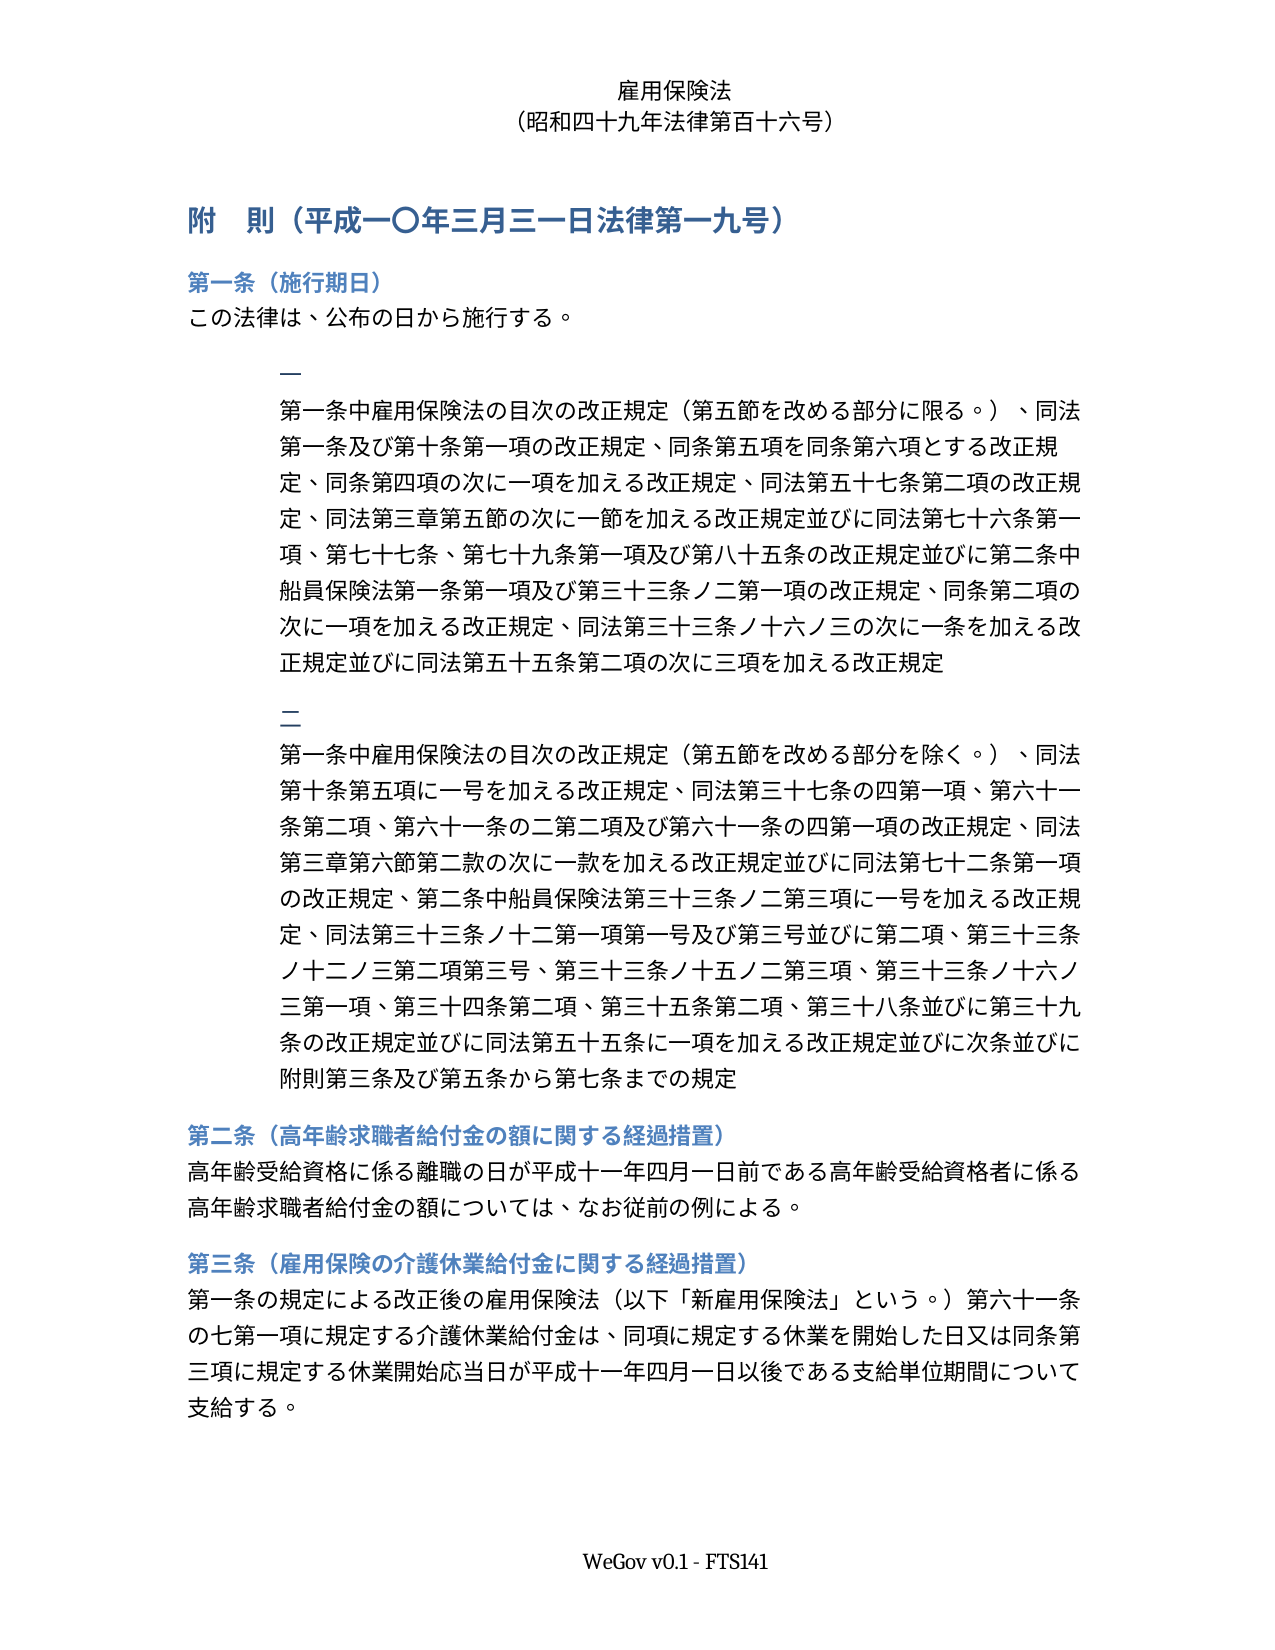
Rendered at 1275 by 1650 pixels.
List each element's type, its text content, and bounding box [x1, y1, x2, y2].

text 第一条の規定による改正後の雇用保険法（以下「新雇用保険法」という。）第六十一条の七第一項に規定する介護休業給付金は、同項に規定する休業を開始した日又は同条第三項に規定する休業開始応当日が平成十一年四月一日以後である支給単位期間について支給する。 [187, 1284, 1087, 1423]
subtitle 第二条（高年齢求職者給付金の額に関する経過措置） [187, 1119, 1087, 1151]
text 第一条中雇用保険法の目次の改正規定（第五節を改める部分を除く。）、同法第十条第五項に一号を加える改正規定、同法第三十七条の四第一項、第六十一条第二項、第六十一条の二第二項及び第六十一条の四第一項の改正規定、同法第三章第六節第二款の次に一款を加える改正規定並びに同法第七十二条第一項の改正規定、第二条中船員保険法第三十三条ノ二第三項に一号を加える改正規定、同法第三十三条ノ十二第一項第一号及び第三号並びに第二項、第三十三条ノ十二ノ三第二項第三号、第三十三条ノ十五ノ二第三項、第三十三条ノ十六ノ三第一項、第三十四条第二項、第三十五条第二項、第三十八条並びに第三十九条の改正規定並びに同法第五十五条に一項を加える改正規定並びに次条並びに附則第三条及び第五条から第七条までの規定 [279, 739, 1087, 1094]
subtitle 一 [279, 359, 1087, 390]
text 高年齢受給資格に係る離職の日が平成十一年四月一日前である高年齢受給資格者に係る高年齢求職者給付金の額については、なお従前の例による。 [187, 1156, 1087, 1223]
text この法律は、公布の日から施行する。 [187, 302, 1087, 334]
text 第一条中雇用保険法の目次の改正規定（第五節を改める部分に限る。）、同法第一条及び第十条第一項の改正規定、同条第五項を同条第六項とする改正規定、同条第四項の次に一項を加える改正規定、同法第五十七条第二項の改正規定、同法第三章第五節の次に一節を加える改正規定並びに同法第七十六条第一項、第七十七条、第七十九条第一項及び第八十五条の改正規定並びに第二条中船員保険法第一条第一項及び第三十三条ノ二第一項の改正規定、同条第二項の次に一項を加える改正規定、同法第三十三条ノ十六ノ三の次に一条を加える改正規定並びに同法第五十五条第二項の次に三項を加える改正規定 [279, 395, 1087, 678]
subtitle 第一条（施行期日） [187, 266, 1087, 298]
subtitle 第三条（雇用保険の介護休業給付金に関する経過措置） [187, 1248, 1087, 1279]
subtitle 附 則（平成一〇年三月三一日法律第一九号） [187, 200, 1087, 240]
subtitle 二 [279, 703, 1087, 735]
